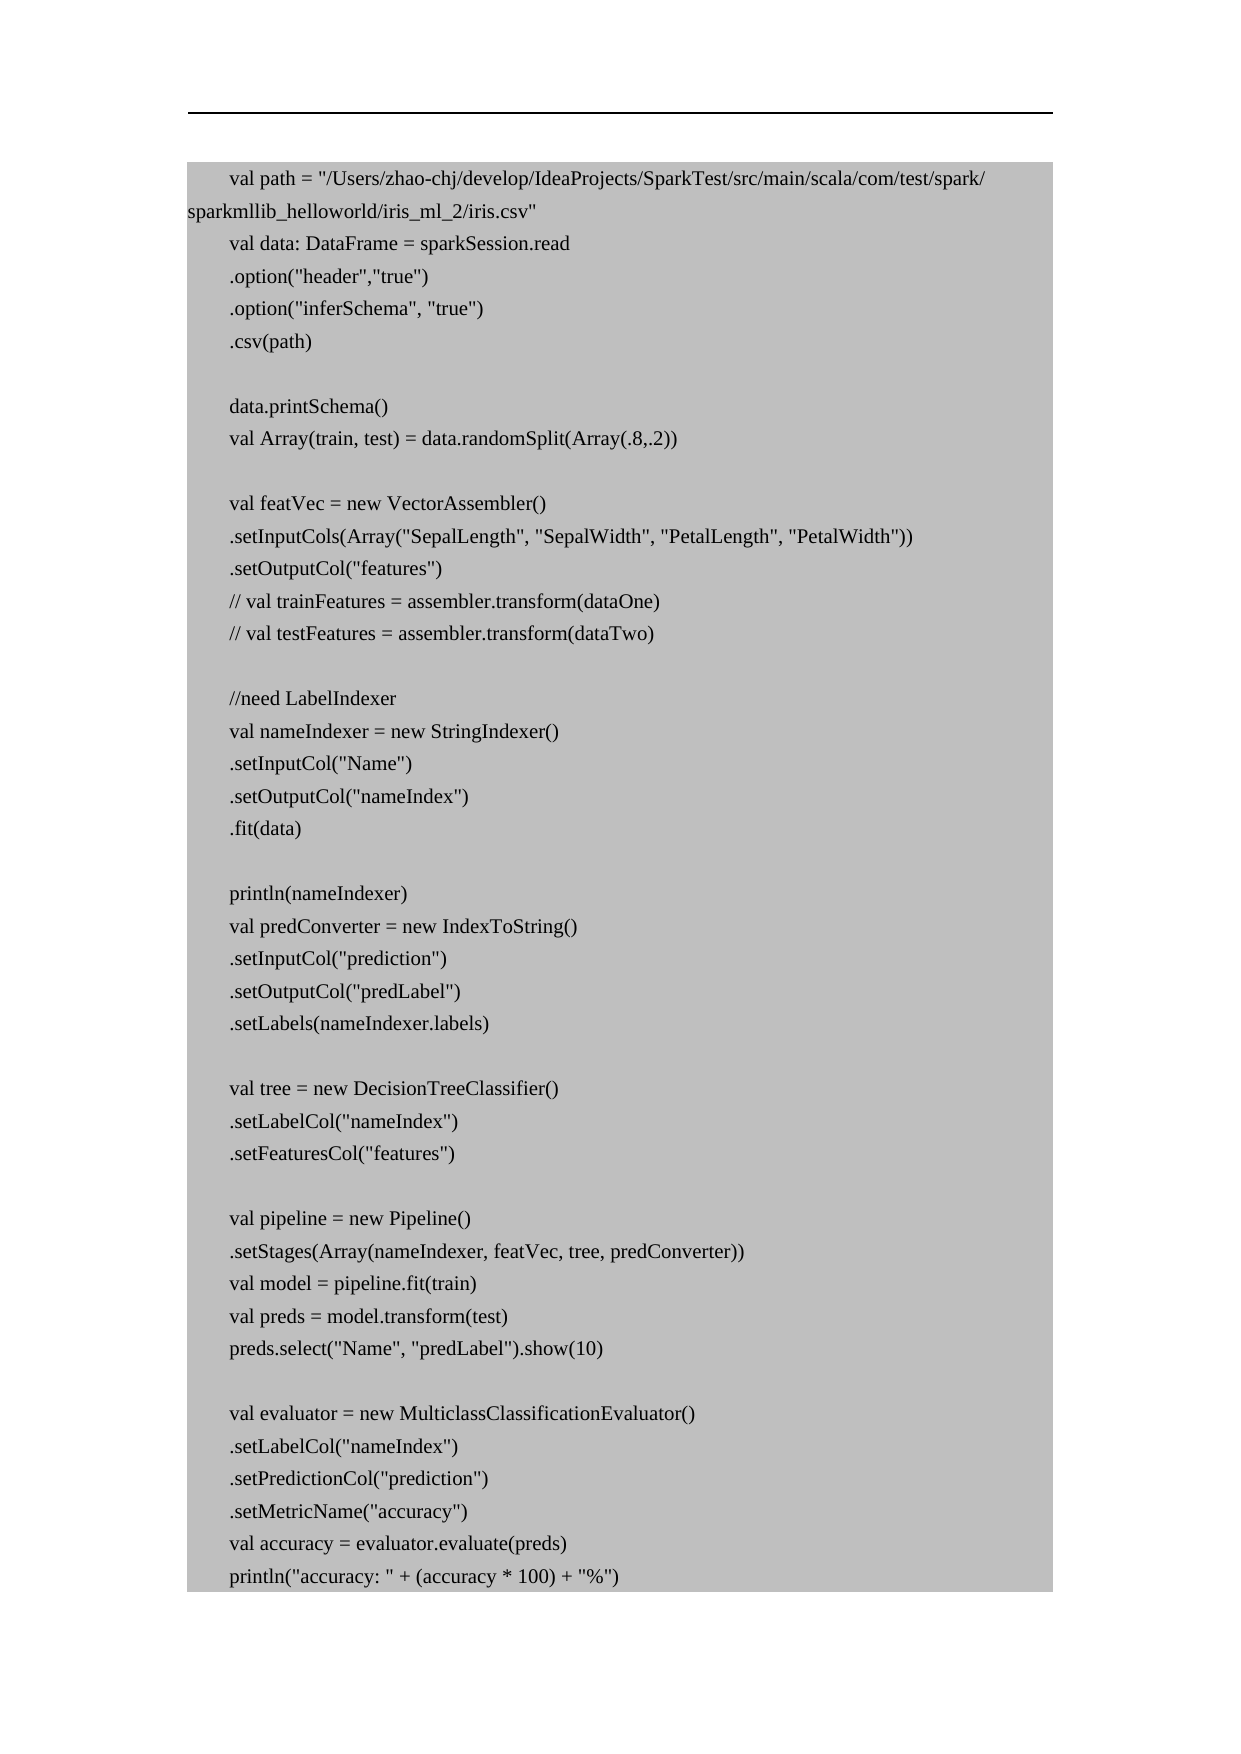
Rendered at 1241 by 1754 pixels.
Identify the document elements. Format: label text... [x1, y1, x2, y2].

text .setOutputCol("features") [187, 552, 1053, 584]
text .setLabelCol("nameIndex") [187, 1429, 1053, 1462]
text .fit(data) [187, 812, 1053, 844]
text .csv(path) [187, 324, 1053, 357]
text val featVec = new VectorAssembler() [187, 487, 1053, 519]
text .setOutputCol("predLabel") [187, 974, 1053, 1007]
text preds.select("Name", "predLabel").show(10) [187, 1332, 1053, 1364]
text val tree = new DecisionTreeClassifier() [187, 1072, 1053, 1104]
text println("accuracy: " + (accuracy * 100) + "%") [187, 1559, 1053, 1592]
text val preds = model.transform(test) [187, 1299, 1053, 1332]
text .option("inferSchema", "true") [187, 292, 1053, 324]
text val evaluator = new MulticlassClassificationEvaluator() [187, 1397, 1053, 1429]
text val predConverter = new IndexToString() [187, 909, 1053, 942]
text // val trainFeatures = assembler.transform(dataOne) [187, 584, 1053, 617]
text val model = pipeline.fit(train) [187, 1267, 1053, 1299]
text .setFeaturesCol("features") [187, 1137, 1053, 1169]
text //need LabelIndexer [187, 682, 1053, 714]
text .option("header","true") [187, 259, 1053, 292]
text val Array(train, test) = data.randomSplit(Array(.8,.2)) [187, 422, 1053, 454]
text val data: DataFrame = sparkSession.read [187, 227, 1053, 259]
text val path = "/Users/zhao-chj/develop/IdeaProjects/SparkTest/src/main/scala/com/test/spark/sparkmllib_helloworld/iris_ml_2/iris.csv" [187, 162, 1053, 227]
text .setLabelCol("nameIndex") [187, 1104, 1053, 1137]
text data.printSchema() [187, 389, 1053, 422]
text // val testFeatures = assembler.transform(dataTwo) [187, 617, 1053, 649]
text println(nameIndexer) [187, 877, 1053, 909]
text val pipeline = new Pipeline() [187, 1202, 1053, 1234]
text .setStages(Array(nameIndexer, featVec, tree, predConverter)) [187, 1234, 1053, 1267]
text .setOutputCol("nameIndex") [187, 779, 1053, 812]
text .setInputCol("Name") [187, 747, 1053, 779]
text val nameIndexer = new StringIndexer() [187, 714, 1053, 747]
text .setPredictionCol("prediction") [187, 1462, 1053, 1494]
text .setLabels(nameIndexer.labels) [187, 1007, 1053, 1039]
text .setMetricName("accuracy") [187, 1494, 1053, 1527]
text .setInputCols(Array("SepalLength", "SepalWidth", "PetalLength", "PetalWidth")) [187, 519, 1053, 552]
text val accuracy = evaluator.evaluate(preds) [187, 1527, 1053, 1559]
text .setInputCol("prediction") [187, 942, 1053, 974]
